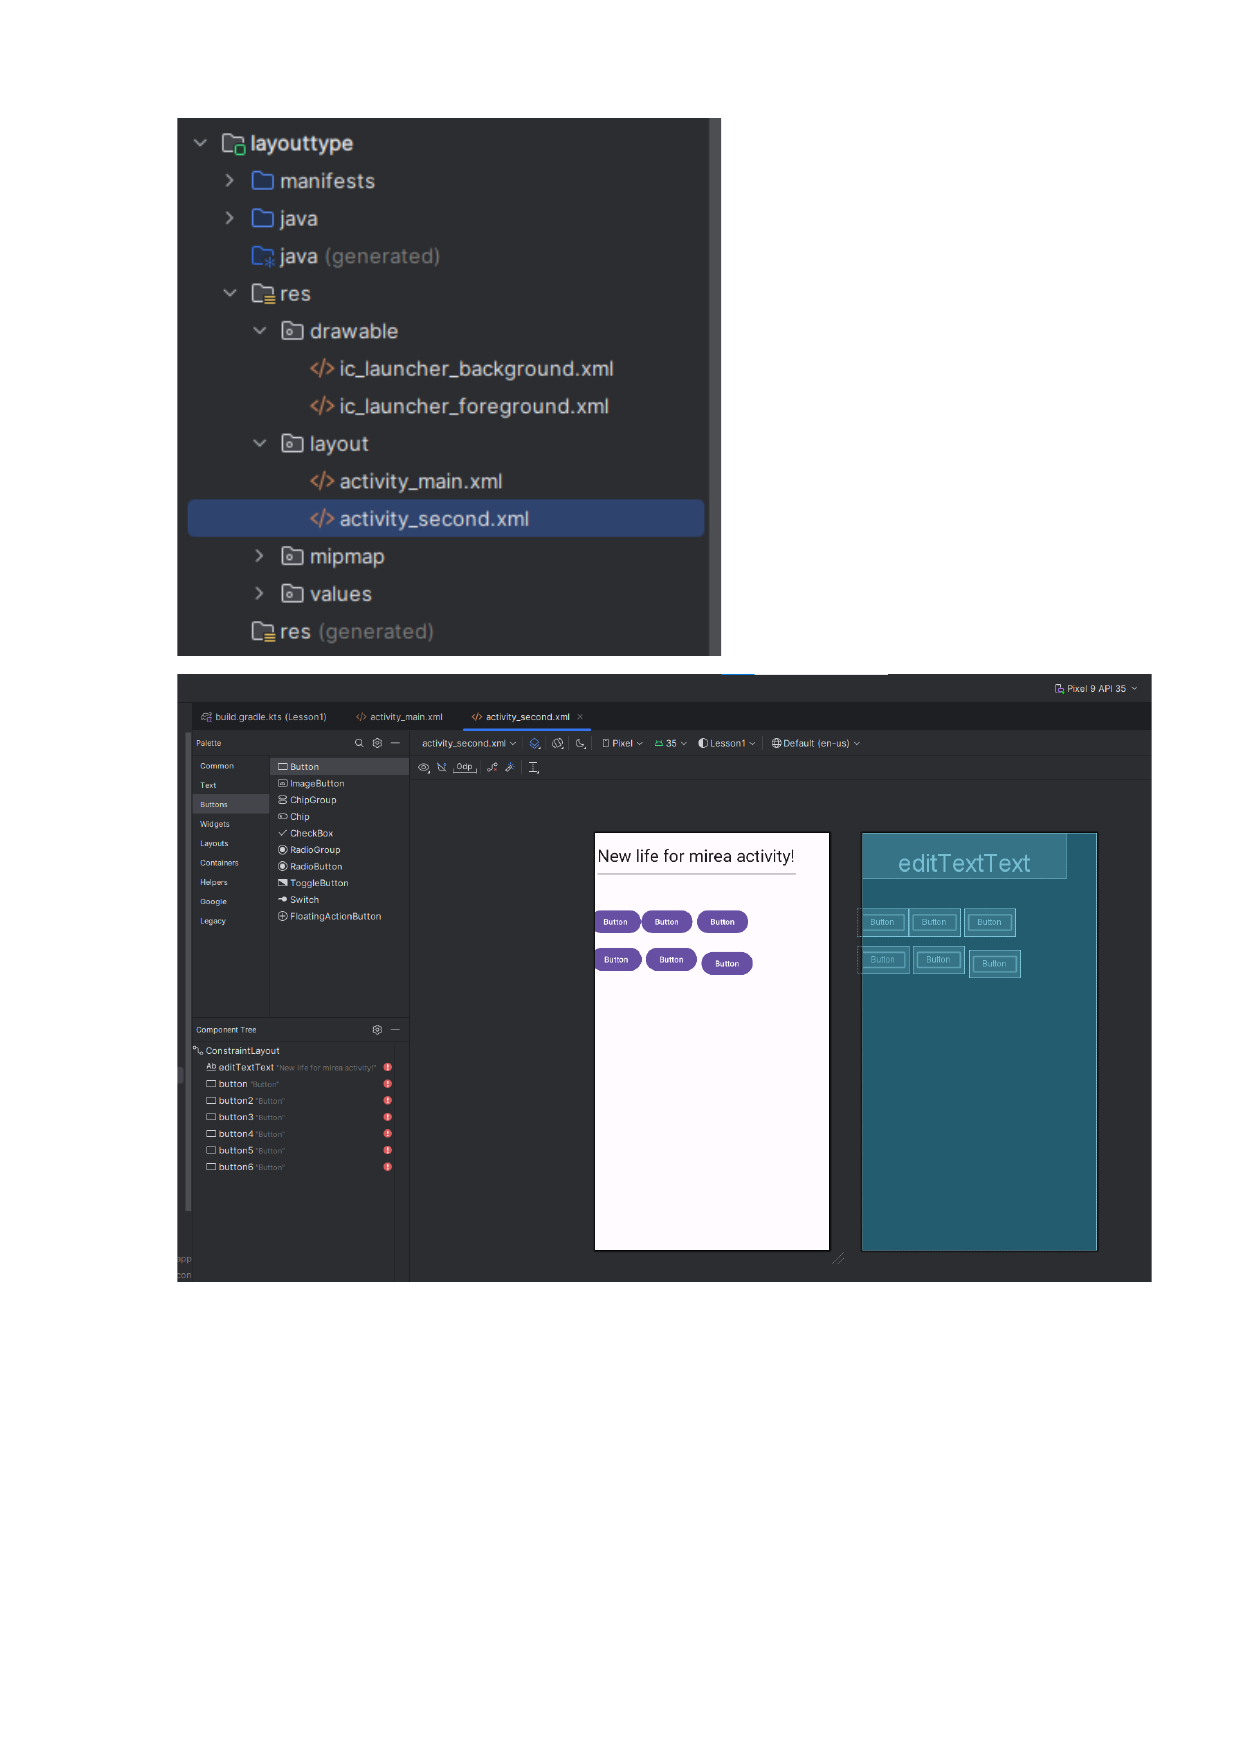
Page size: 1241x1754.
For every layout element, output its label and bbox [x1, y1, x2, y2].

picture [177, 118, 722, 656]
picture [177, 674, 1152, 1282]
